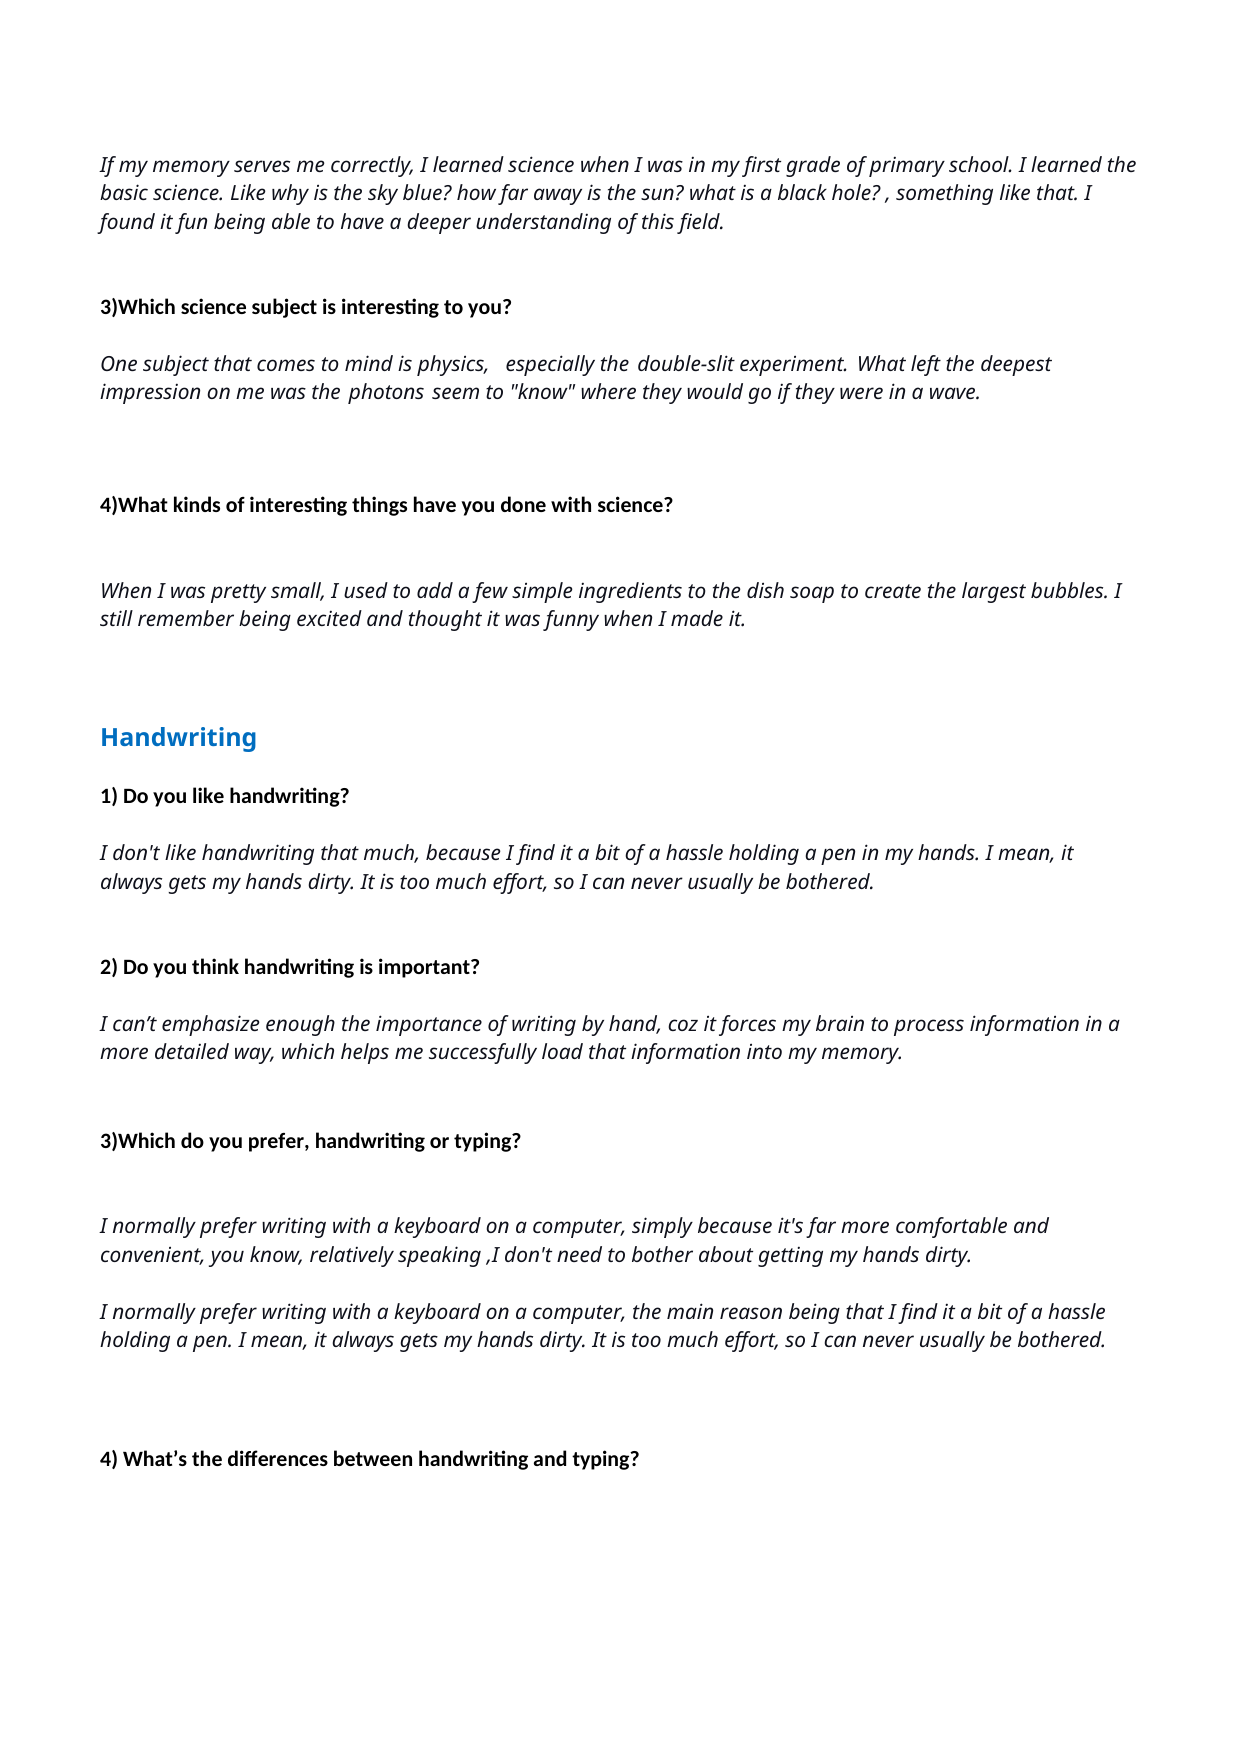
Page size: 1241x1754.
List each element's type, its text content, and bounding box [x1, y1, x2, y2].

text 4) What’s the differences between handwriting and typing? [100, 1445, 1144, 1472]
text 3)Which science subject is interesting to you? [100, 293, 1144, 319]
text I normally prefer writing with a keyboard on a computer, the main reason being that I find it a bit of a hassle holding a pen. I mean, it always gets my hands dirty. It is too much effort, so I can never usually be bothered. [100, 1297, 1144, 1354]
text I normally prefer writing with a keyboard on a computer, simply because it's far more comfortable and convenient, you know, relatively speaking ,I don't need to bother about getting my hands dirty. [100, 1212, 1144, 1268]
text 4)What kinds of interesting things have you done with science? [100, 492, 1144, 518]
text I can’t emphasize enough the importance of writing by hand, coz it forces my brain to process information in a more detailed way, which helps me successfully load that information into my memory. [100, 1009, 1144, 1066]
text 3)Which do you prefer, handwriting or typing? [100, 1127, 1144, 1154]
text When I was pretty small, I used to add a few simple ingredients to the dish soap to create the largest bubbles. I still remember being excited and thought it was funny when I made it. [100, 576, 1144, 633]
text Handwriting [100, 719, 1144, 753]
text I don't like handwriting that much, because I find it a bit of a hassle holding a pen in my hands. I mean, it always gets my hands dirty. It is too much effort, so I can never usually be bothered. [100, 838, 1144, 895]
text One subject that comes to mind is physics, especially the double-slit experiment. What left the deepest impression on me was the photons seem to "know" where they would go if they were in a wave. [100, 349, 1144, 406]
text If my memory serves me correctly, I learned science when I was in my first grade of primary school. I learned the basic science. Like why is the sky blue? how far away is the sun? what is a black hole? , something like that. I found it fun being able to have a deeper understanding of this field. [100, 150, 1144, 235]
text 1) Do you like handwriting? [100, 783, 1144, 809]
text 2) Do you think handwriting is important? [100, 953, 1144, 980]
